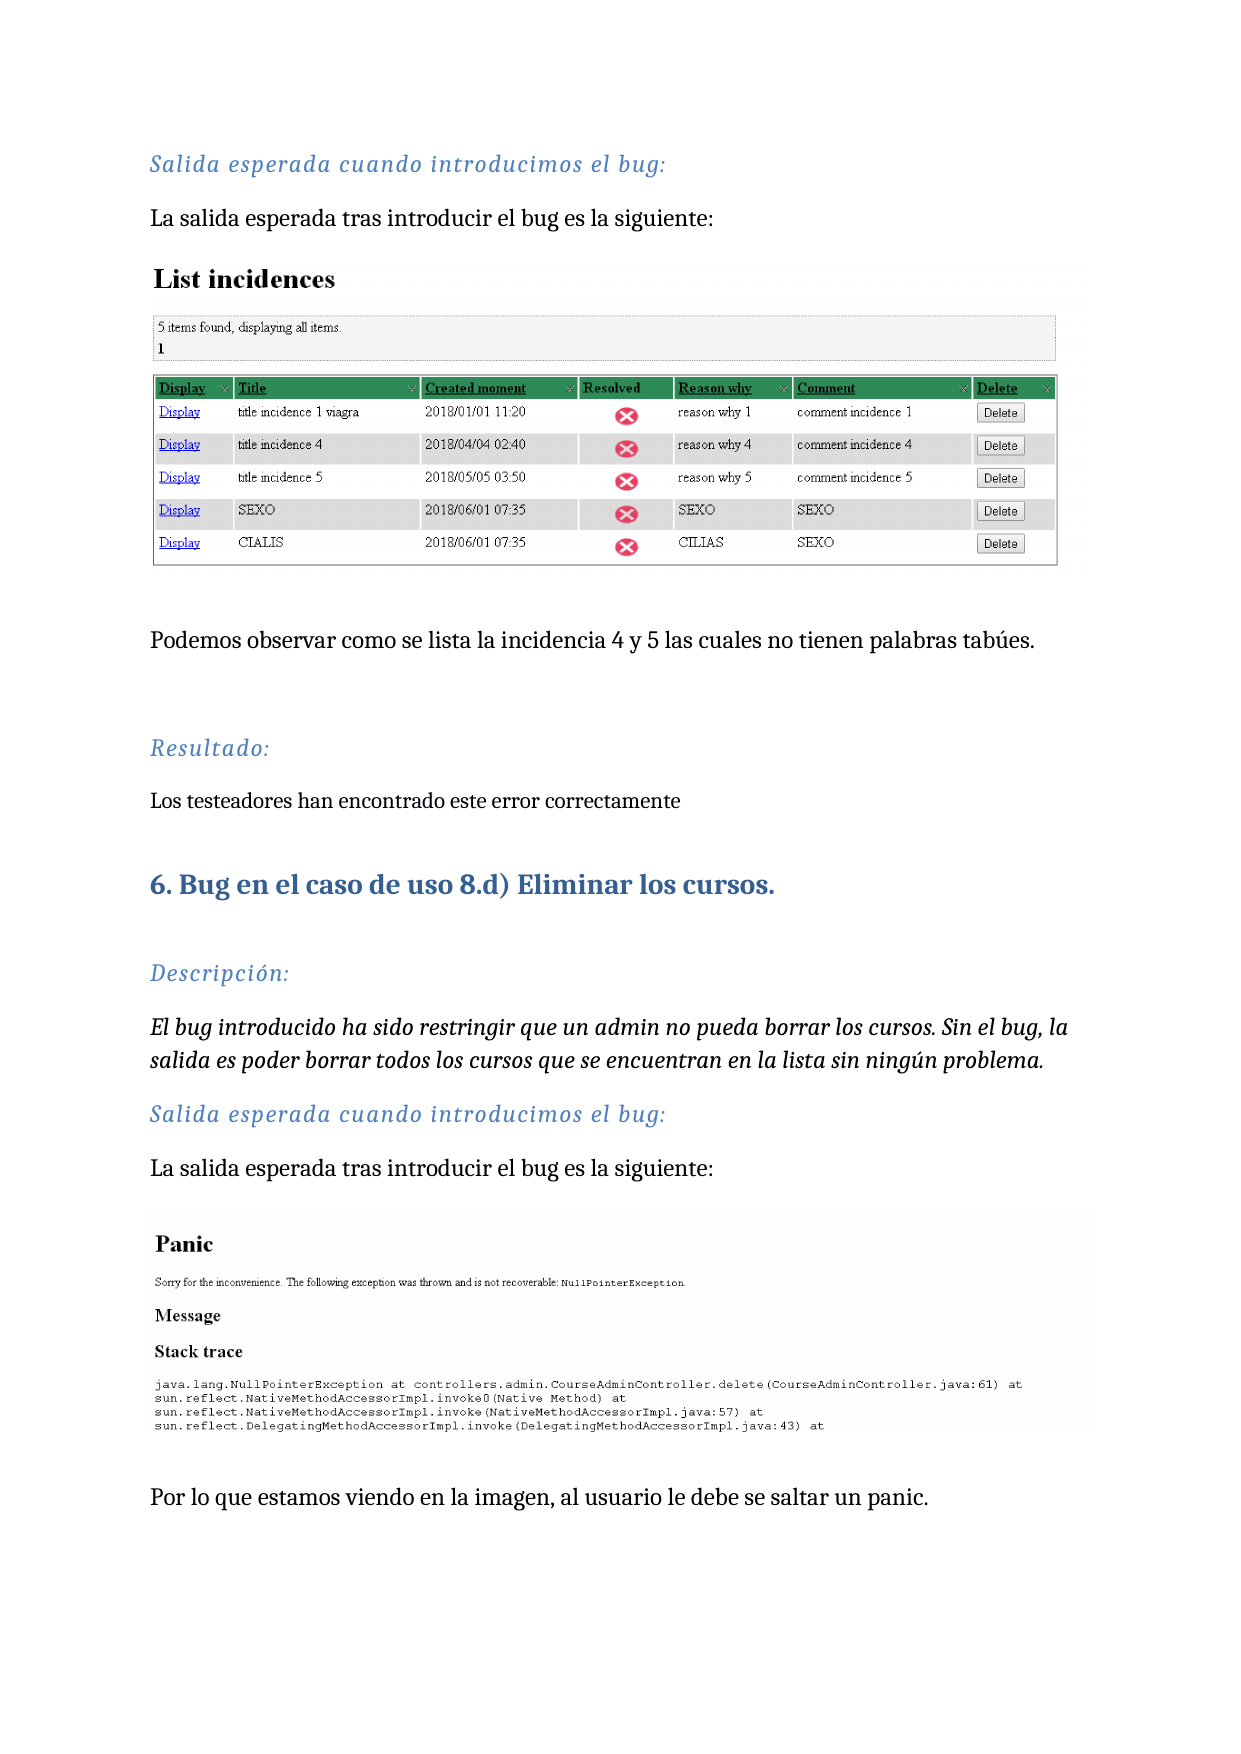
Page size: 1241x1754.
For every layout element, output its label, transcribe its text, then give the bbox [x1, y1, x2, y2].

text Los testeadores han encontrado este error correctamente [150, 788, 1090, 814]
text Resultado: [150, 734, 1090, 762]
text 6. Bug en el caso de uso 8.d) Eliminar los cursos. [150, 868, 1090, 901]
text La salida esperada tras introducir el bug es la siguiente: [150, 1154, 1090, 1183]
text Descripción: [150, 959, 1090, 988]
text Por lo que estamos viendo en la imagen, al usuario le debe se saltar un panic. [150, 1433, 1090, 1511]
text Salida esperada cuando introducimos el bug: [150, 1100, 1090, 1129]
text La salida esperada tras introducir el bug es la siguiente: [150, 204, 1090, 233]
text Podemos observar como se lista la incidencia 4 y 5 las cuales no tienen palabras tabúes. [150, 576, 1090, 655]
picture [150, 257, 1091, 576]
text El bug introducido ha sido restringir que un admin no pueda borrar los cursos. Sin el bug, la salida es poder borrar todos los cursos que se encuentran en la lista sin ningún problema. [150, 1013, 1090, 1075]
text Salida esperada cuando introducimos el bug: [150, 150, 1090, 179]
picture [150, 1207, 1091, 1433]
